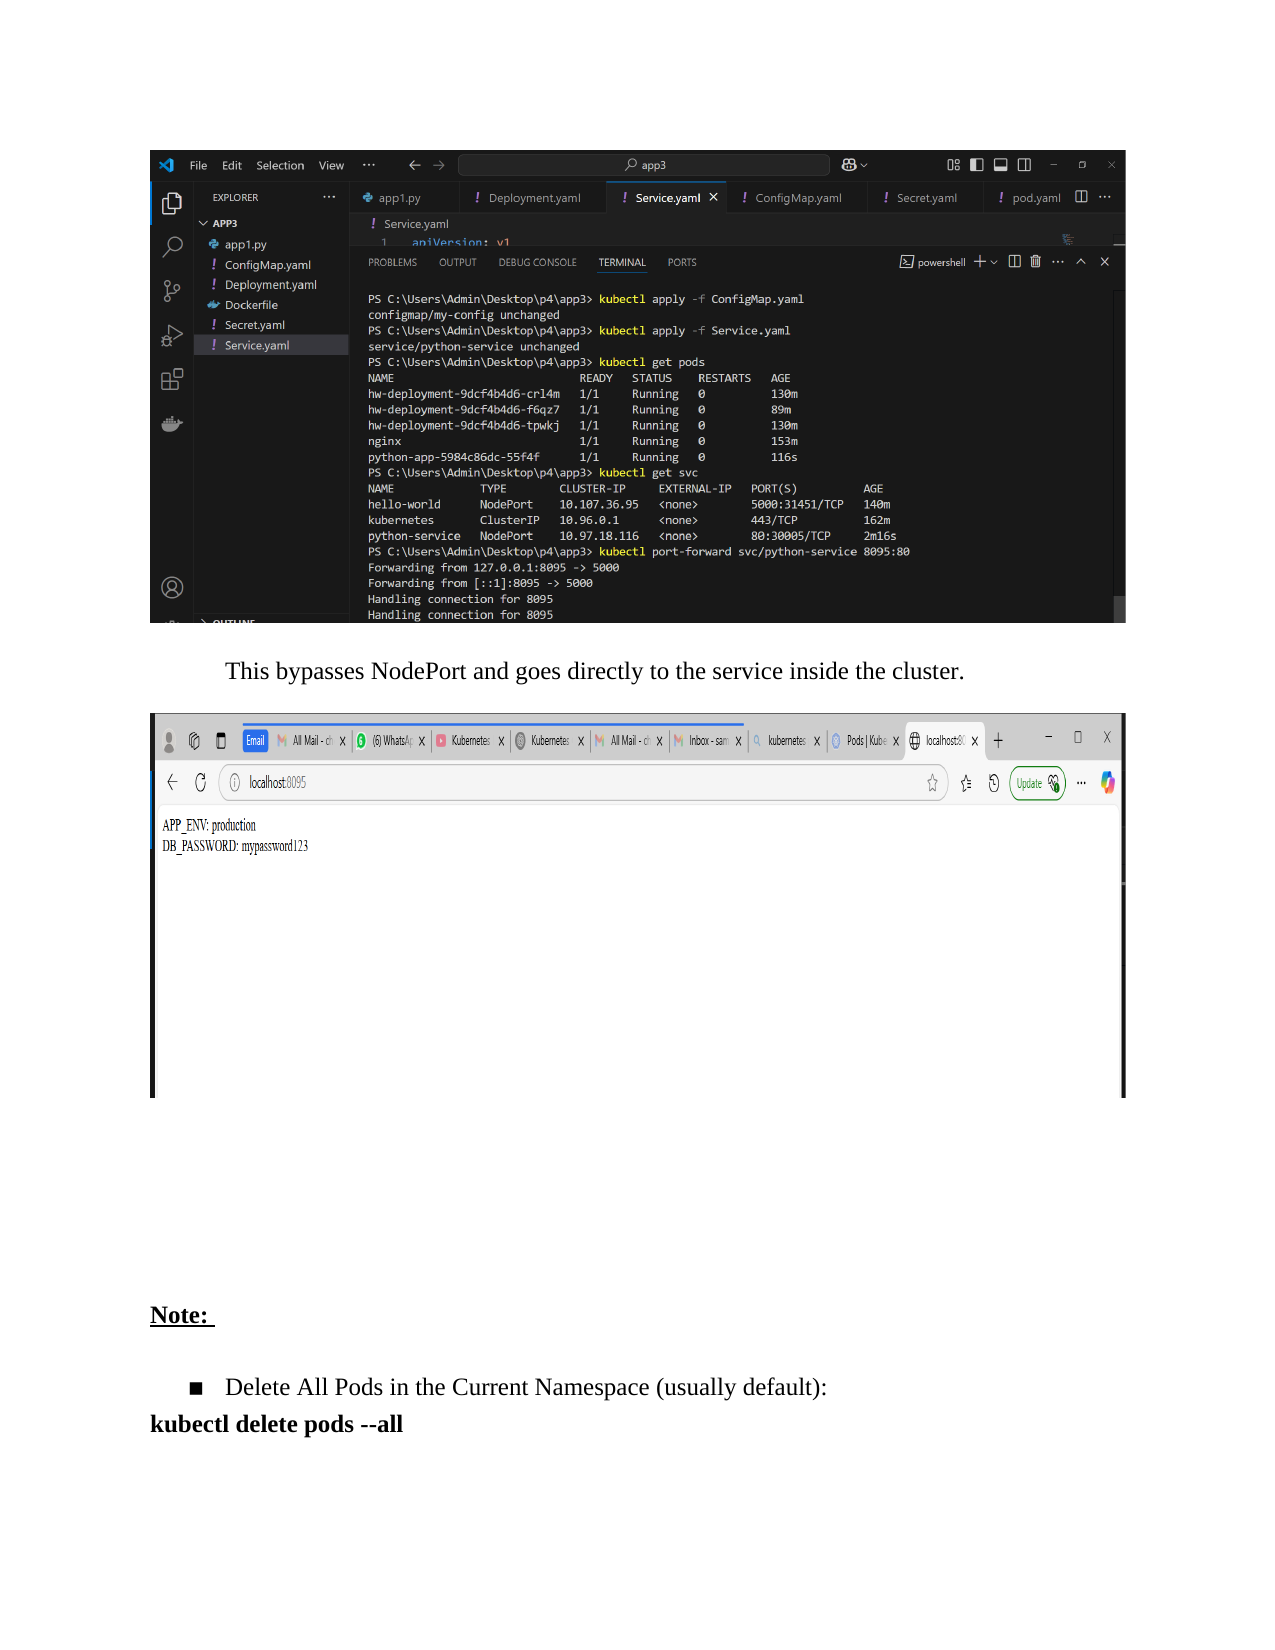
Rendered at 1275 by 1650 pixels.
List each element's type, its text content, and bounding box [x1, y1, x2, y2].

text This bypasses NodePort and goes directly to the service inside the cluster. [150, 656, 1125, 684]
text Note: [150, 1300, 1125, 1329]
subtitle Delete All Pods in the Current Namespace (usually default): [187, 1358, 1125, 1409]
picture [150, 713, 1126, 1098]
picture [150, 150, 1126, 623]
text kubectl delete pods --all [150, 1409, 1125, 1438]
